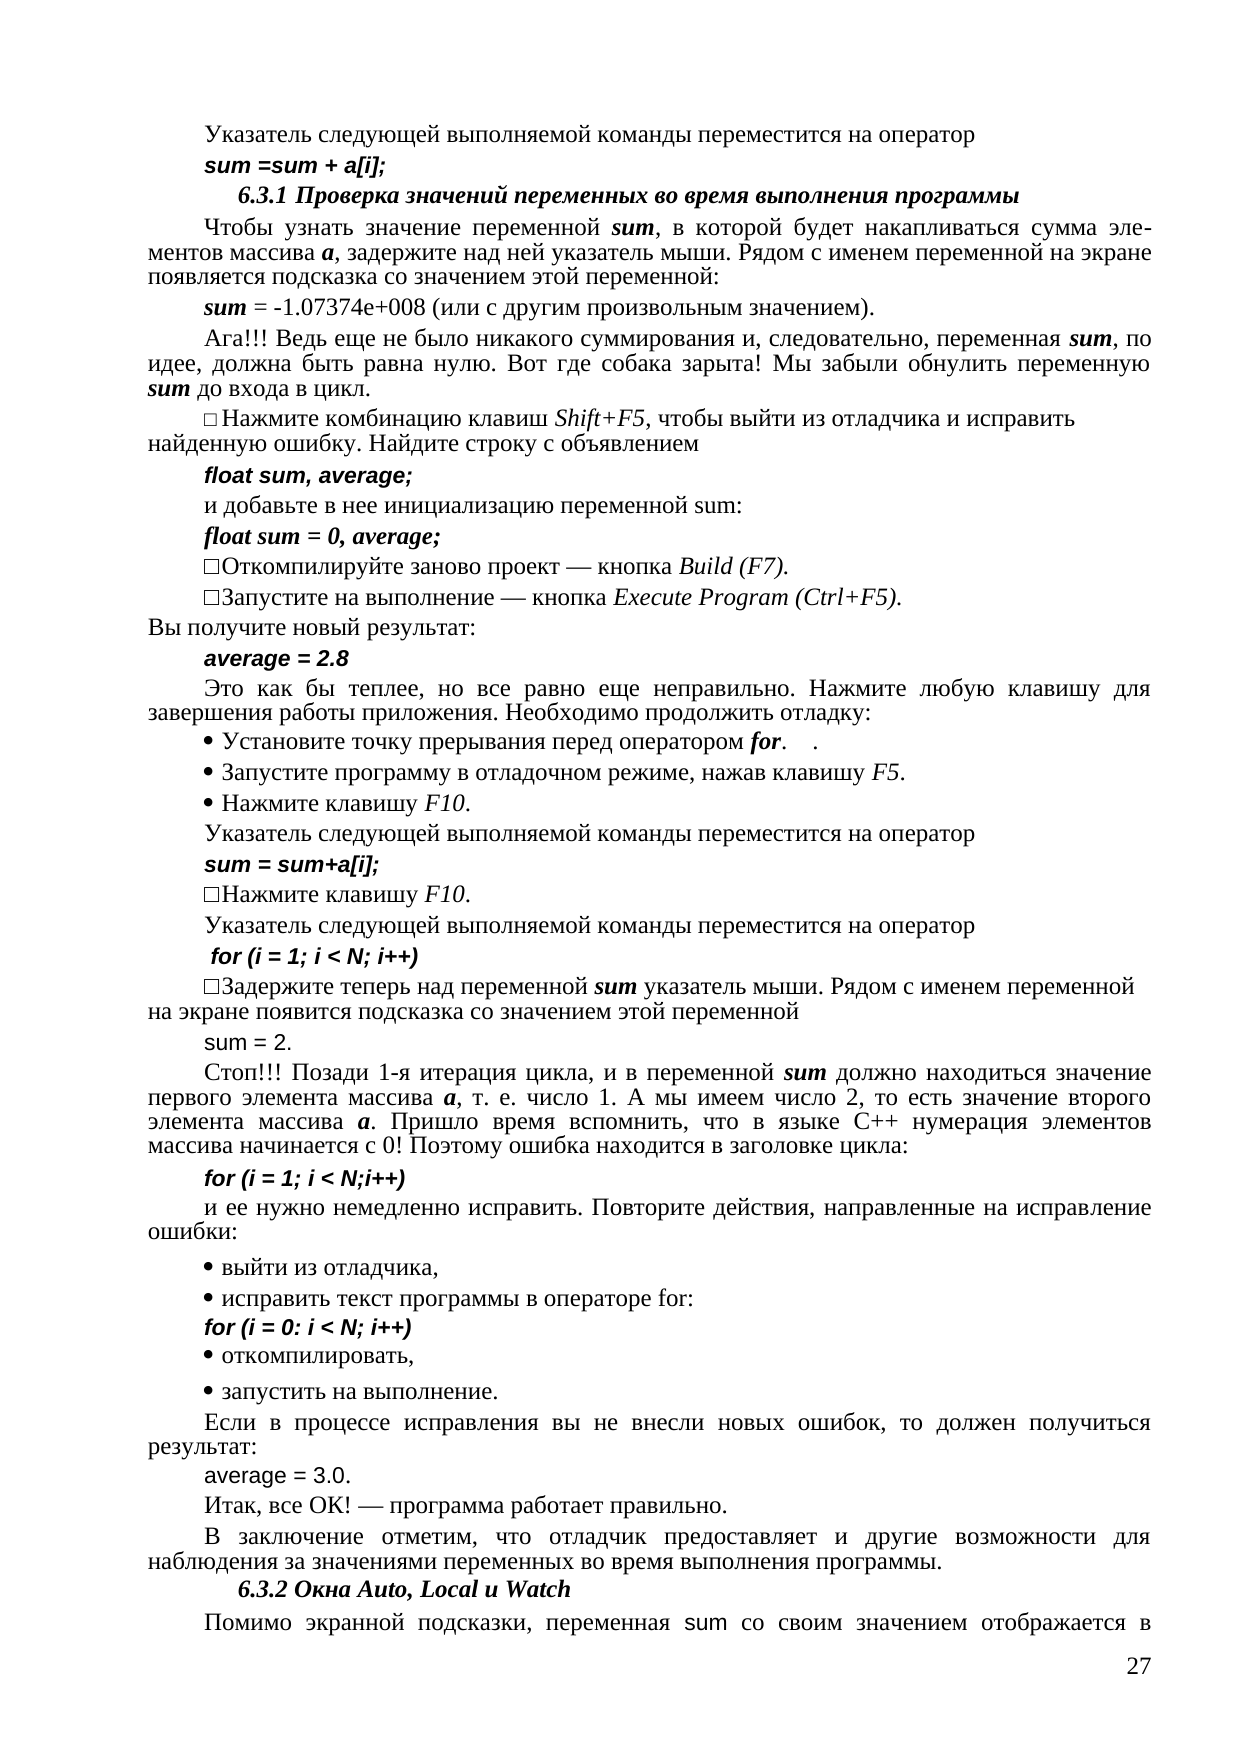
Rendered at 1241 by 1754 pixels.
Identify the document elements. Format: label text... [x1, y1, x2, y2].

list выйти из отладчика, [148, 1252, 1152, 1280]
text □ Задержите теперь над переменной sum указатель мыши. Рядом с именем переменной на экране появится подсказка со значением этой переменной [148, 974, 1152, 1024]
text Итак, все ОК! — программа работает правильно. [148, 1490, 1152, 1519]
text Ага!!! Ведь еще не было никакого суммирования и, следовательно, переменная sum, по идее, должна быть равна нулю. Вот где собака зарыта! Мы забыли обнулить переменную sum до входа в цикл. [148, 326, 1152, 401]
text и добавьте в нее инициализацию переменной sum: [148, 489, 1152, 520]
list Запустите программу в отладочном режиме, нажав клавишу F5. [148, 756, 1152, 786]
text □ Нажмите комбинацию клавиш Shift+F5, чтобы выйти из отладчика и исправить найденную ошибку. Найдите строку с объявлением [148, 407, 1152, 457]
text и ее нужно немедленно исправить. Повторите действия, направленные на исправление ошибки: [148, 1196, 1152, 1245]
list Нажмите клавишу F10. [148, 787, 1152, 817]
subtitle 6.3.2 Окна Auto, Local и Watch [238, 1574, 1152, 1603]
text В заключение отметим, что отладчик предоставляет и другие возможности для наблюдения за значениями переменных во время выполнения программы. [148, 1524, 1152, 1574]
text □ Запустите на выполнение — кнопка Execute Program (Ctrl+F5). Вы получите новый результат: [148, 581, 1152, 642]
text float sum, average; [148, 459, 1152, 489]
list исправить текст программы в операторе for: [148, 1283, 1152, 1312]
text Стоп!!! Позади 1-я итерация цикла, и в переменной sum должно находиться значение первого элемента массива а, т. е. число 1. А мы имеем число 2, то есть значение второго элемента массива а. Пришло время вспомнить, что в языке C++ нумерация элементов массива начинается с 0! Поэтому ошибка находится в заголовке цикла: [148, 1061, 1152, 1159]
text □ Откомпилируйте заново проект — кнопка Build (F7). [148, 550, 1152, 581]
text Указатель следующей выполняемой команды переместится на оператор [148, 118, 1152, 149]
text Указатель следующей выполняемой команды переместится на оператор [148, 817, 1152, 847]
list запустить на выполнение. [148, 1376, 1152, 1404]
text for (i = 0: i < N; i++) [148, 1312, 1152, 1341]
text Это как бы теплее, но все равно еще неправильно. Нажмите любую клавишу для завершения работы приложения. Необходимо продолжить отладку: [148, 676, 1152, 725]
subtitle 6.3.1 Проверка значений переменных во время выполнения программы [238, 180, 1152, 208]
text float sum = 0, average; [148, 520, 1152, 550]
text average = 3.0. [148, 1460, 1152, 1489]
text sum = 2. [148, 1029, 1152, 1055]
text sum =sum + a[i]; [148, 149, 1152, 180]
text sum = sum+a[i]; [148, 848, 1152, 878]
text Чтобы узнать значение переменной sum, в которой будет накапливаться сумма элементов массива а, задержите над ней указатель мыши. Рядом с именем переменной на экране появляется подсказка со значением этой переменной: [148, 216, 1152, 289]
text average = 2.8 [148, 642, 1152, 672]
list откомпилировать, [148, 1341, 1152, 1370]
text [148, 1610, 1152, 1635]
list Установите точку прерывания перед оператором for. . [148, 725, 1152, 755]
text for (i = 1; i < N;i++) [148, 1165, 1152, 1191]
text for (i = 1; i < N; i++) [148, 940, 1152, 970]
text □ Нажмите клавишу F10. [148, 878, 1152, 908]
text Указатель следующей выполняемой команды переместится на оператор [148, 909, 1152, 939]
text sum = -1.07374e+008 (или с другим произвольным значением). [148, 292, 1152, 322]
text Если в процессе исправления вы не внесли новых ошибок, то должен получиться результат: [148, 1411, 1152, 1459]
